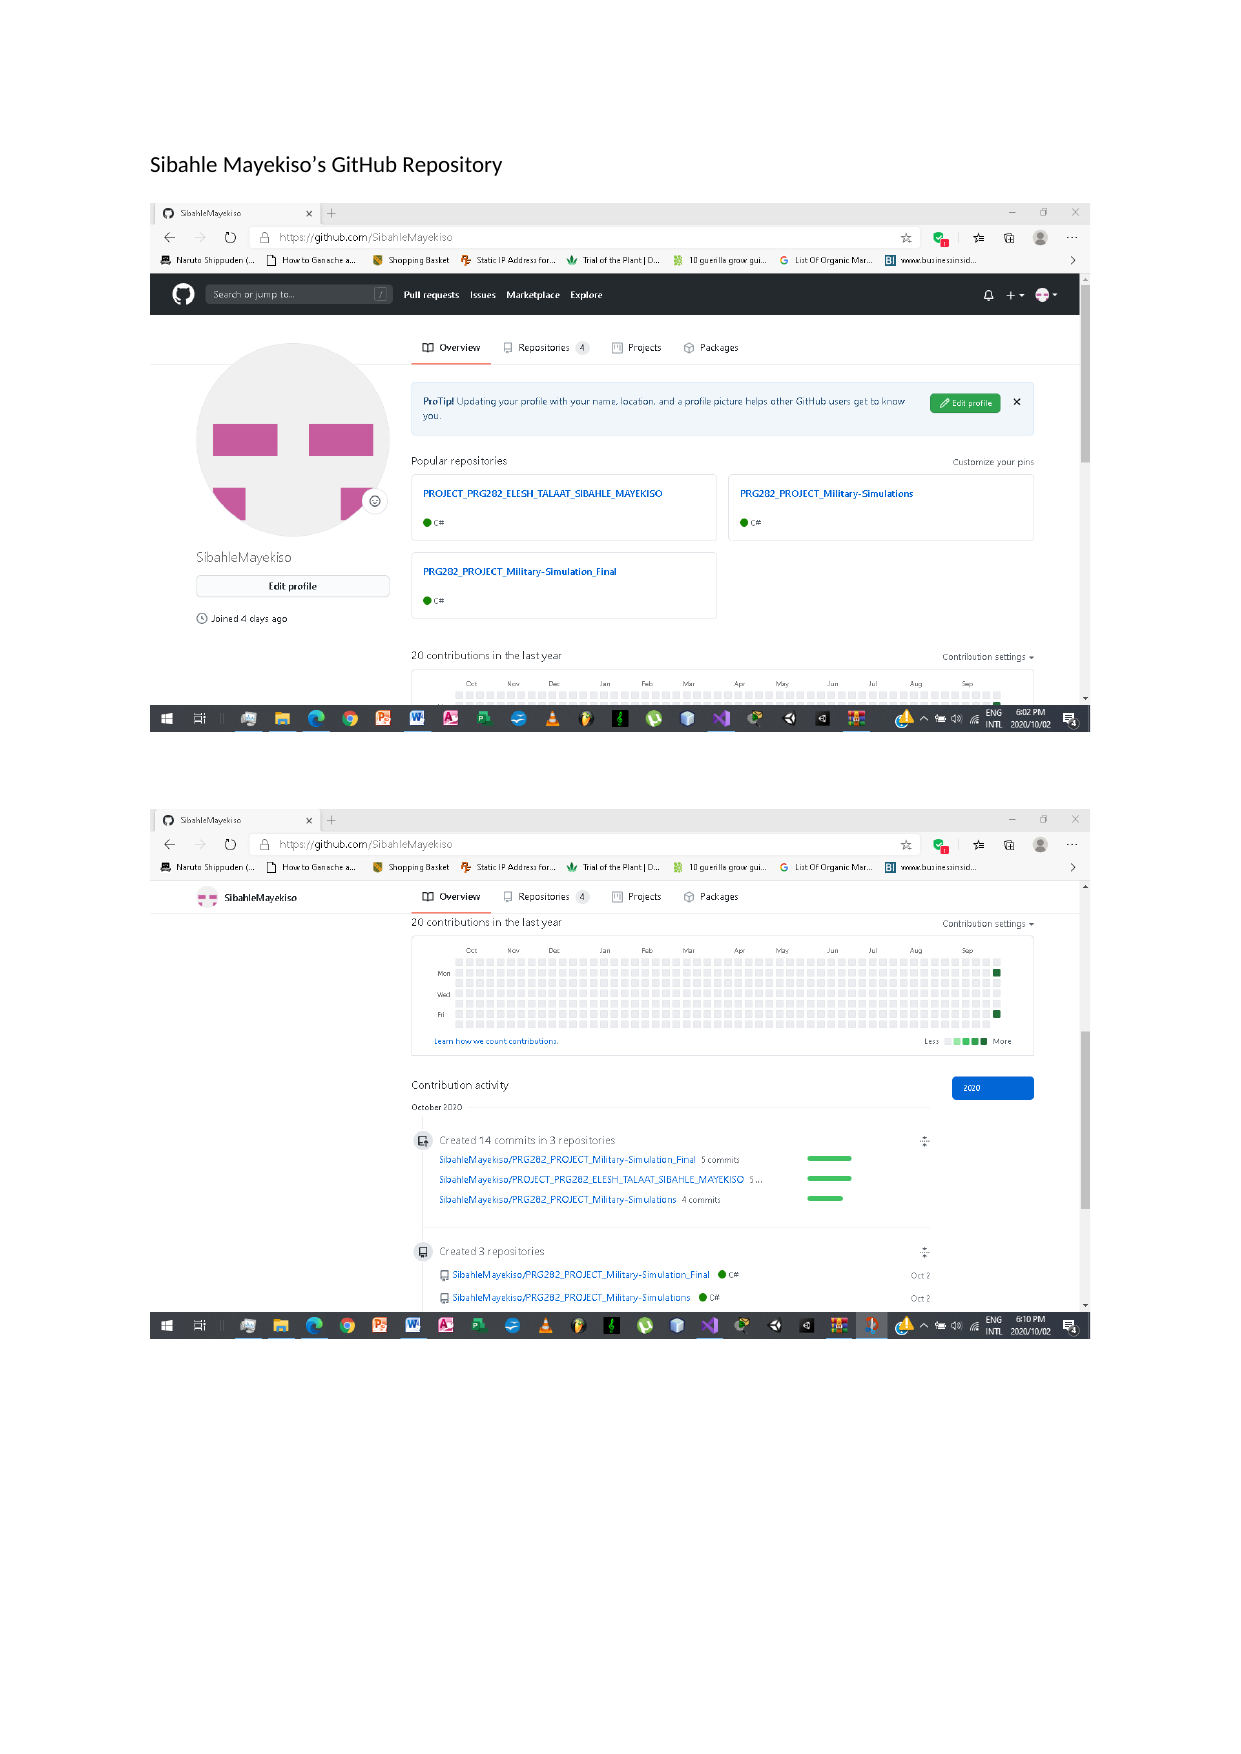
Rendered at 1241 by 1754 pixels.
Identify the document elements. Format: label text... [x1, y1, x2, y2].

text Sibahle Mayekiso’s GitHub Repository [150, 150, 1090, 178]
picture [150, 203, 1091, 732]
picture [150, 809, 1091, 1339]
